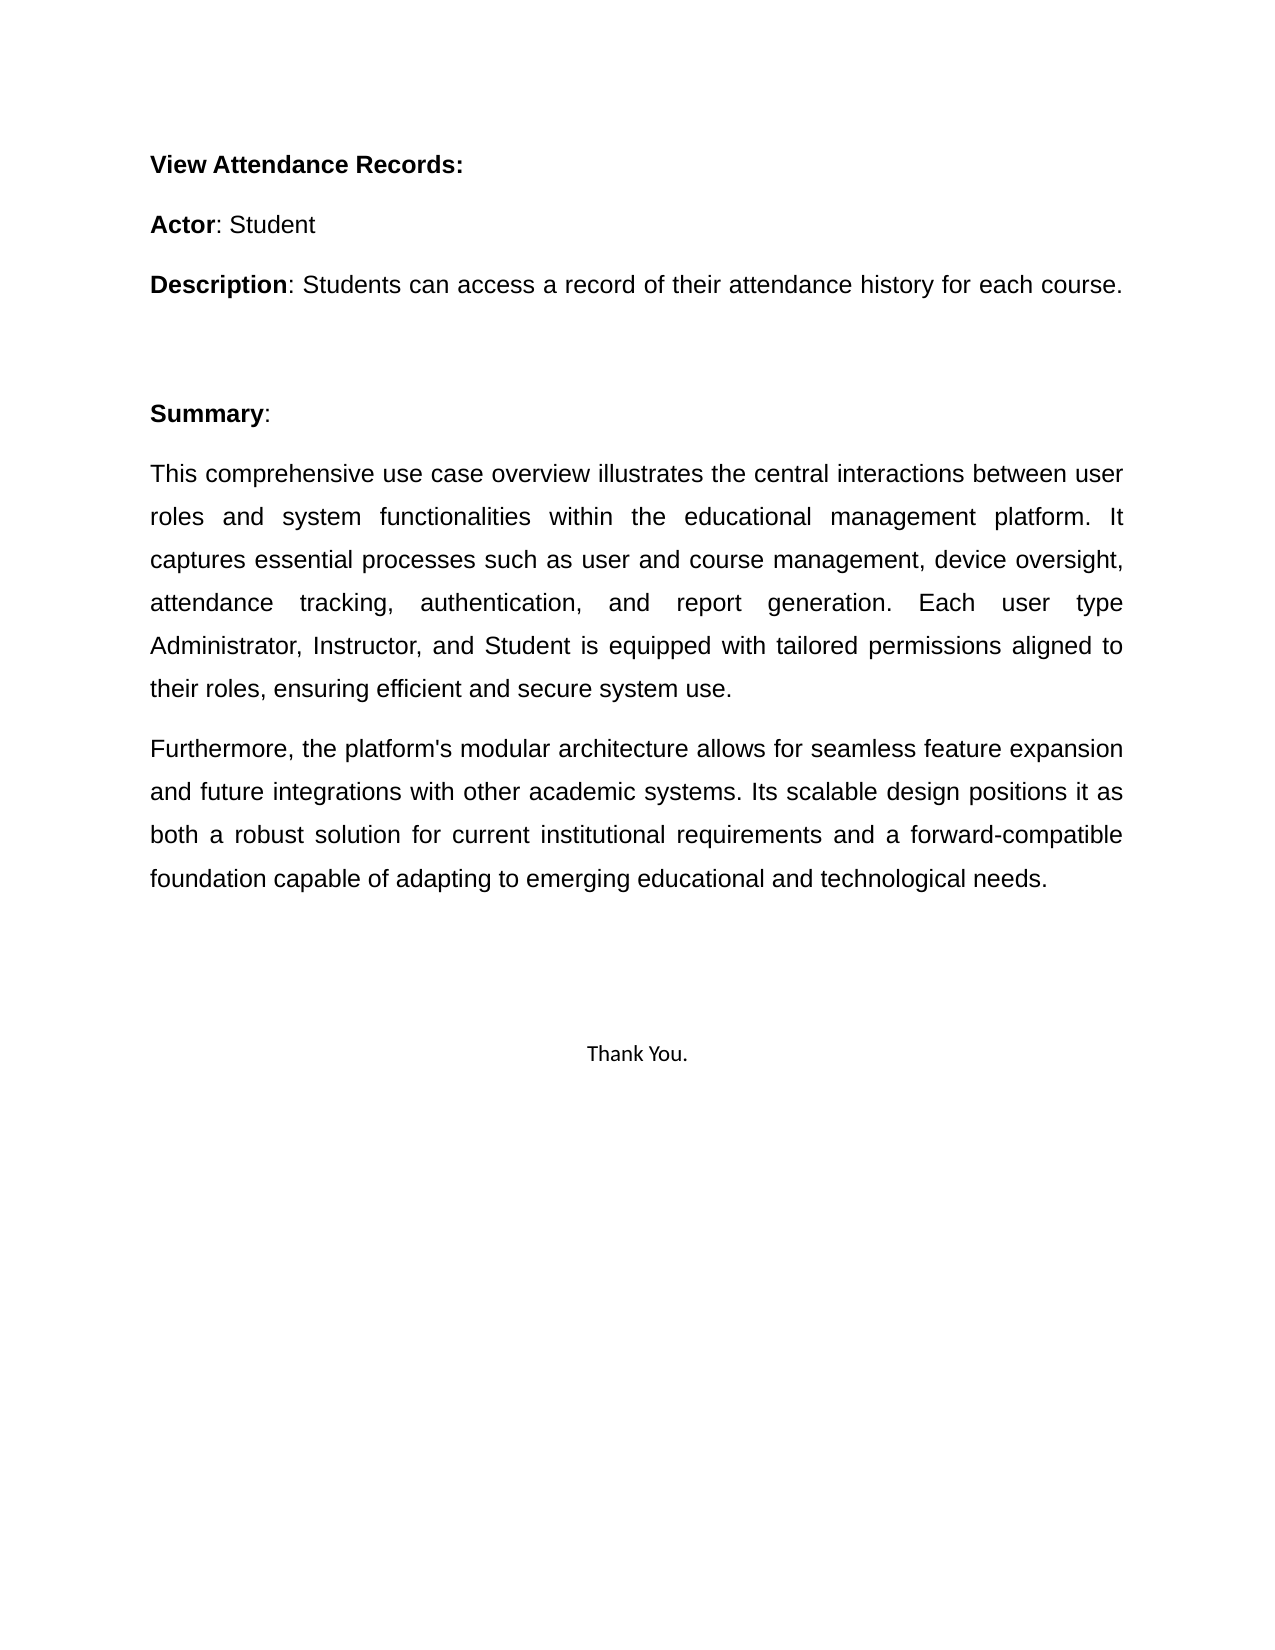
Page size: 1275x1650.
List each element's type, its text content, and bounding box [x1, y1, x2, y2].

text View Attendance Records: [150, 150, 1125, 179]
text Description: Students can access a record of their attendance history for each course. Summary: [150, 269, 1125, 428]
text Thank You. [150, 1039, 1125, 1067]
text Actor: Student [150, 210, 1125, 238]
text Furthermore, the platform's modular architecture allows for seamless feature expansion and future integrations with other academic systems. Its scalable design positions it as both a robust solution for current institutional requirements and a forward-compatible foundation capable of adapting to emerging educational and technological needs. [150, 734, 1125, 892]
text This comprehensive use case overview illustrates the central interactions between user roles and system functionalities within the educational management platform. It captures essential processes such as user and course management, device oversight, attendance tracking, authentication, and report generation. Each user type Administrator, Instructor, and Student is equipped with tailored permissions aligned to their roles, ensuring efficient and secure system use. [150, 459, 1125, 703]
